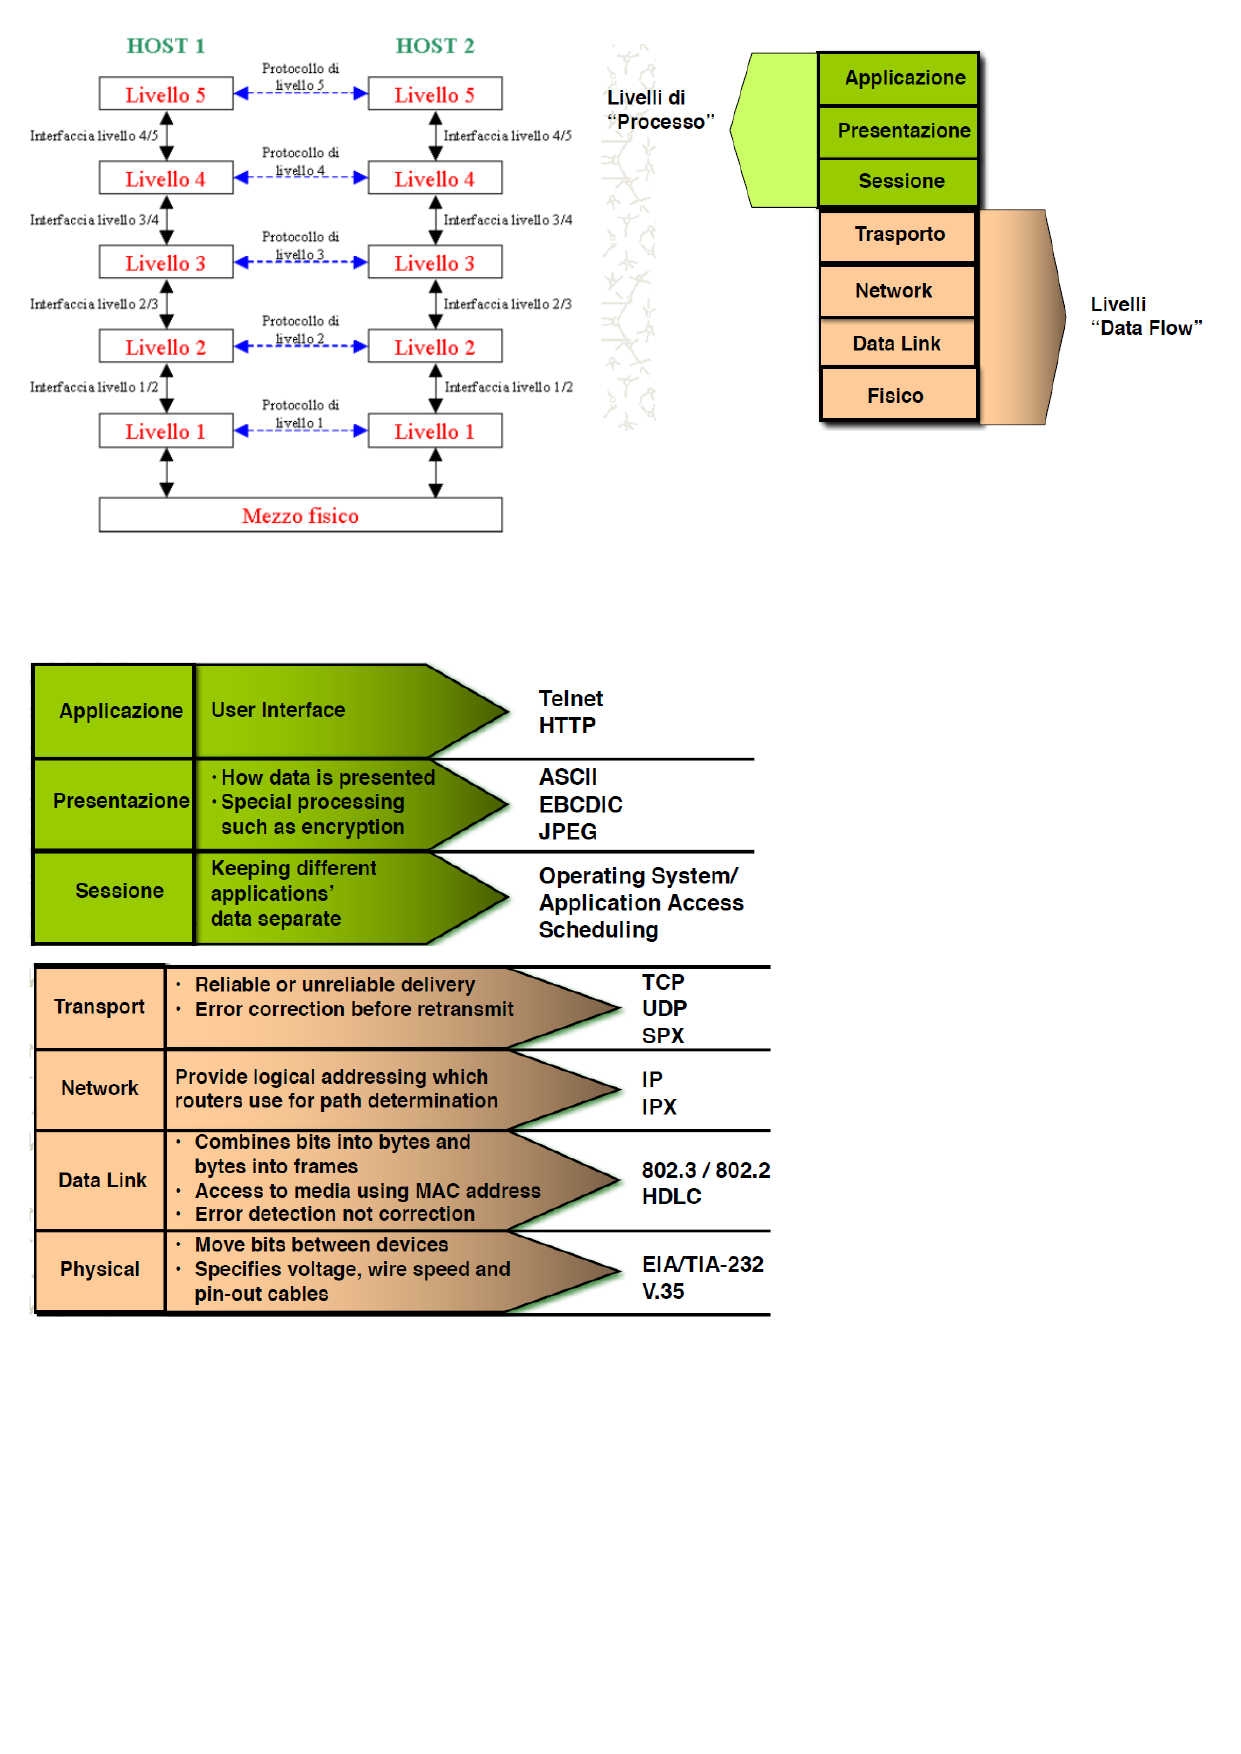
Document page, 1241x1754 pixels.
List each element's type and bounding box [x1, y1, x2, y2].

picture [29, 963, 773, 1317]
picture [29, 29, 579, 544]
picture [601, 44, 1205, 431]
picture [29, 662, 756, 946]
